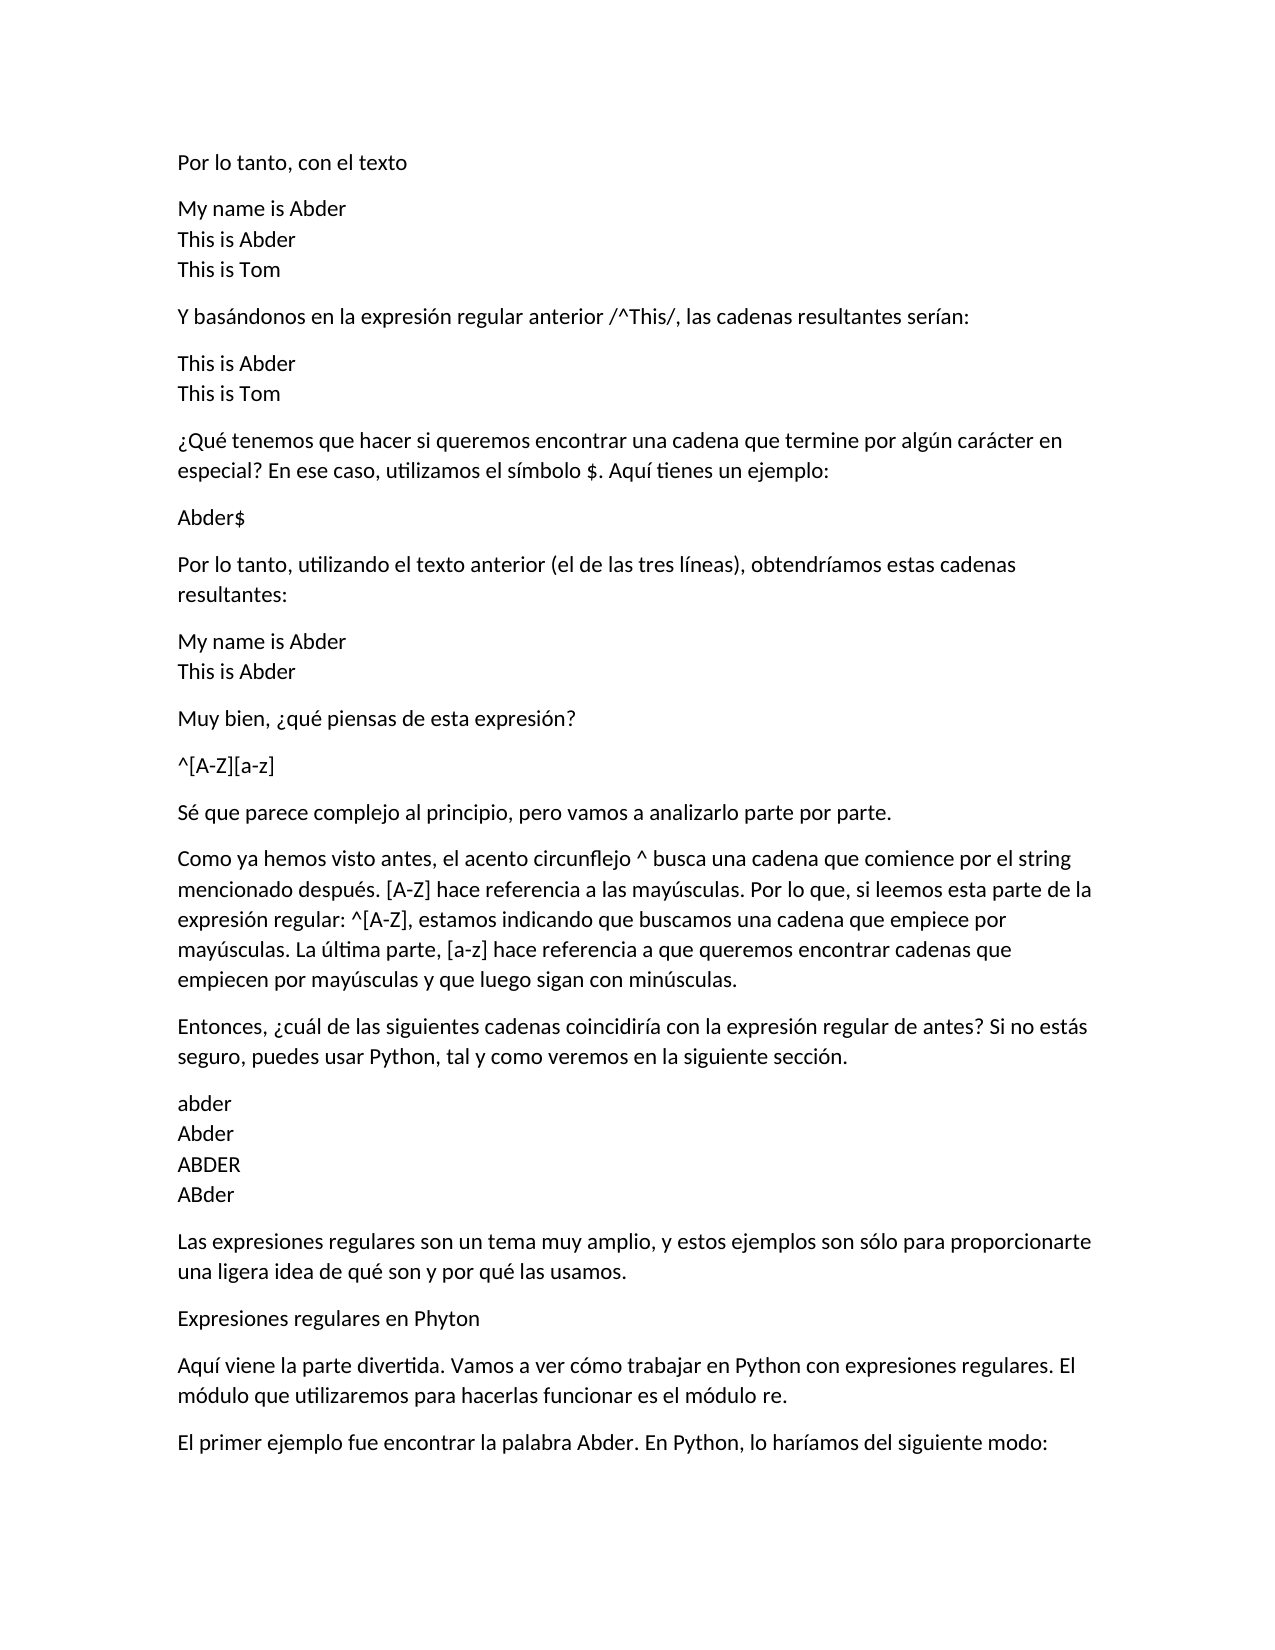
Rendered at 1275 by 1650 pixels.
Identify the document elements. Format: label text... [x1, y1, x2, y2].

text abder Abder ABDER ABder [177, 1089, 1098, 1208]
text Por lo tanto, utilizando el texto anterior (el de las tres líneas), obtendríamos estas cadenas resultantes: [177, 550, 1098, 608]
text Por lo tanto, con el texto [177, 148, 1098, 176]
text My name is Abder This is Abder This is Tom [177, 194, 1098, 283]
text Expresiones regulares en Phyton [177, 1304, 1098, 1332]
text Aquí viene la parte divertida. Vamos a ver cómo trabajar en Python con expresiones regulares. El módulo que utilizaremos para hacerlas funcionar es el módulo re. [177, 1351, 1098, 1409]
text Sé que parece complejo al principio, pero vamos a analizarlo parte por parte. [177, 798, 1098, 826]
text Como ya hemos visto antes, el acento circunflejo ^ busca una cadena que comience por el string mencionado después. [A-Z] hace referencia a las mayúsculas. Por lo que, si leemos esta parte de la expresión regular: ^[A-Z], estamos indicando que buscamos una cadena que empiece por mayúsculas. La última parte, [a-z] hace referencia a que queremos encontrar cadenas que empiecen por mayúsculas y que luego sigan con minúsculas. [177, 844, 1098, 993]
text El primer ejemplo fue encontrar la palabra Abder. En Python, lo haríamos del siguiente modo: [177, 1428, 1098, 1456]
text Y basándonos en la expresión regular anterior /^This/, las cadenas resultantes serían: [177, 302, 1098, 330]
text This is Abder This is Tom [177, 349, 1098, 407]
text Abder$ [177, 503, 1098, 531]
text ¿Qué tenemos que hacer si queremos encontrar una cadena que termine por algún carácter en especial? En ese caso, utilizamos el símbolo $. Aquí tienes un ejemplo: [177, 426, 1098, 484]
text My name is Abder This is Abder [177, 627, 1098, 685]
text Las expresiones regulares son un tema muy amplio, y estos ejemplos son sólo para proporcionarte una ligera idea de qué son y por qué las usamos. [177, 1227, 1098, 1285]
text Entonces, ¿cuál de las siguientes cadenas coincidiría con la expresión regular de antes? Si no estás seguro, puedes usar Python, tal y como veremos en la siguiente sección. [177, 1012, 1098, 1070]
text ^[A-Z][a-z] [177, 751, 1098, 779]
text Muy bien, ¿qué piensas de esta expresión? [177, 704, 1098, 732]
